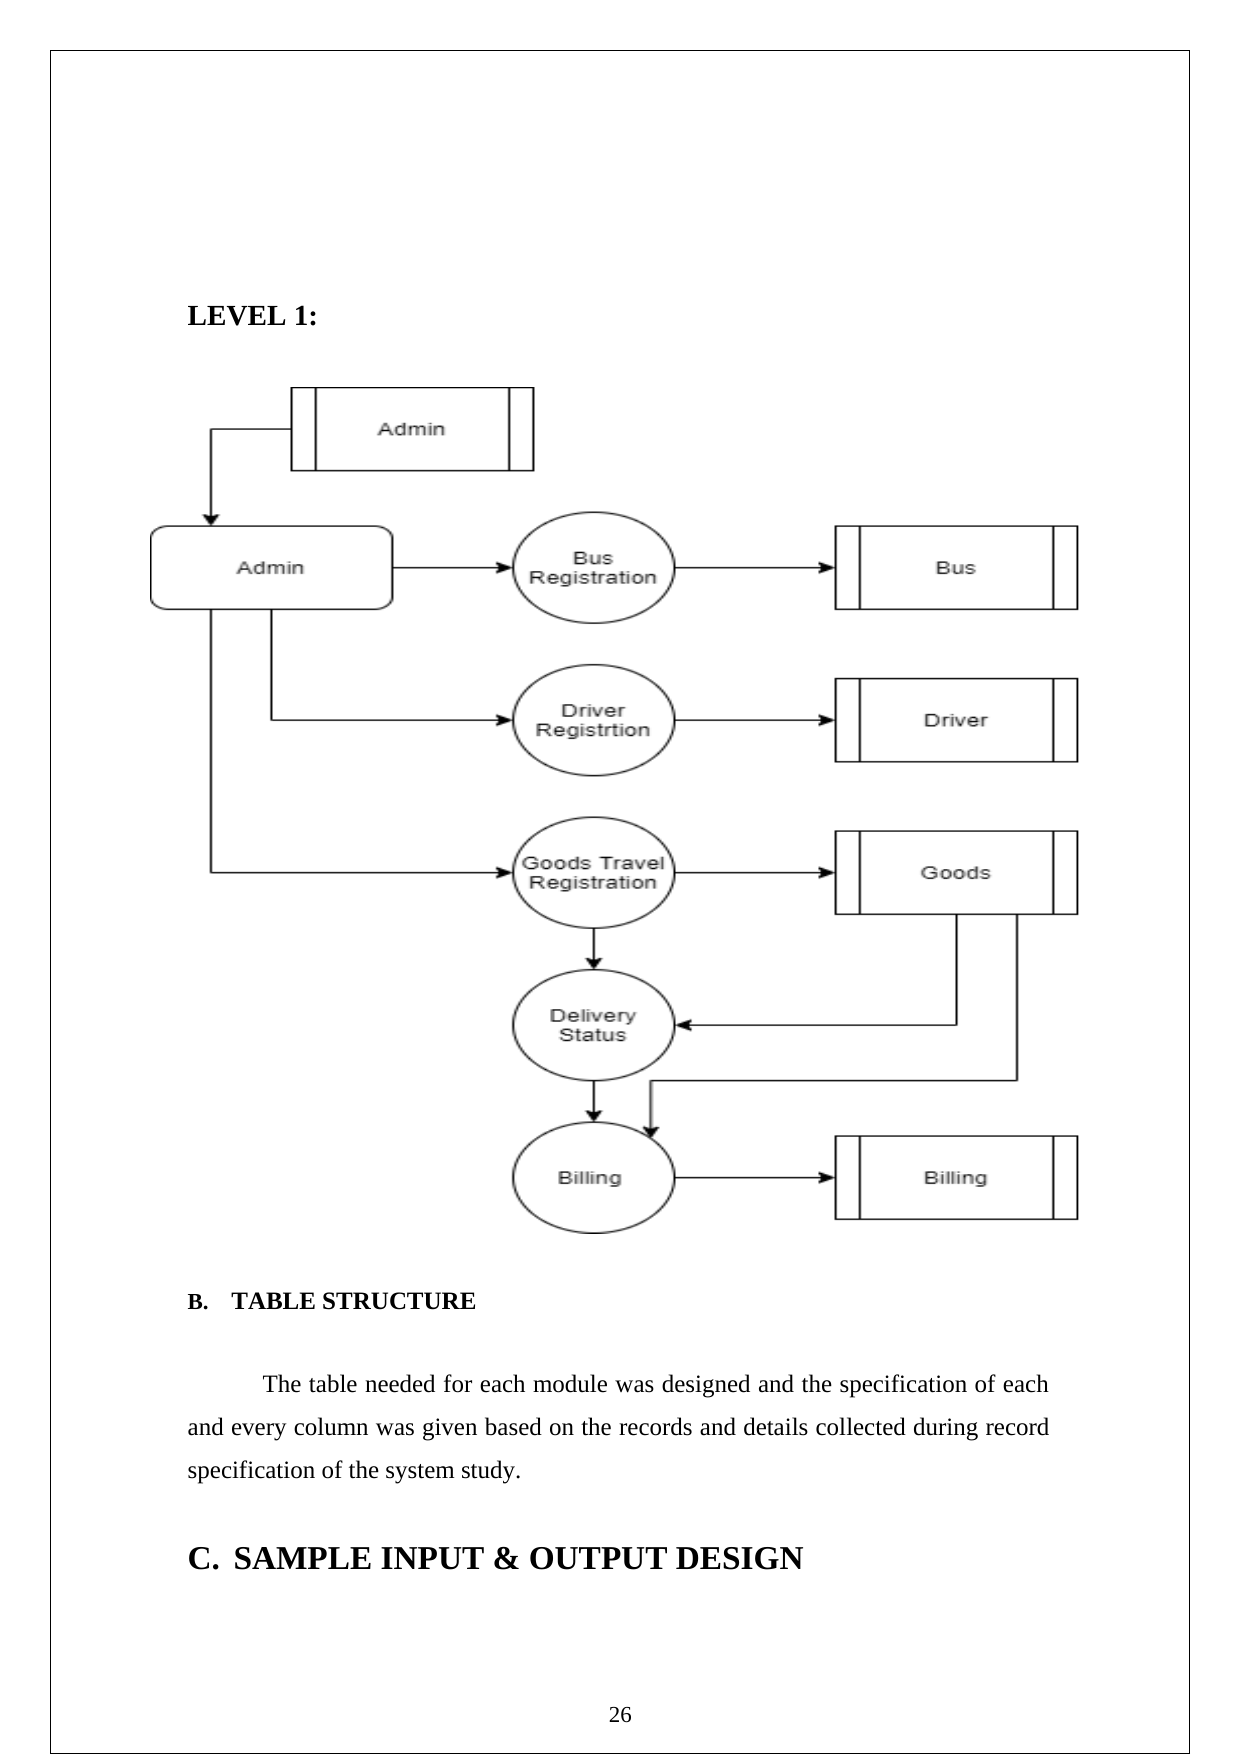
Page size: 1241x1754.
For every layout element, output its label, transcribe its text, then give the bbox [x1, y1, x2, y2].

subtitle TABLE STRUCTURE [187, 1286, 1090, 1315]
subtitle SAMPLE INPUT & OUTPUT DESIGN [187, 1538, 1090, 1577]
text The table needed for each module was designed and the specification of each and every column was given based on the records and details collected during record specification of the system study. [187, 1369, 1050, 1484]
subtitle LEVEL 1: [150, 298, 1090, 332]
picture [150, 387, 1079, 1234]
